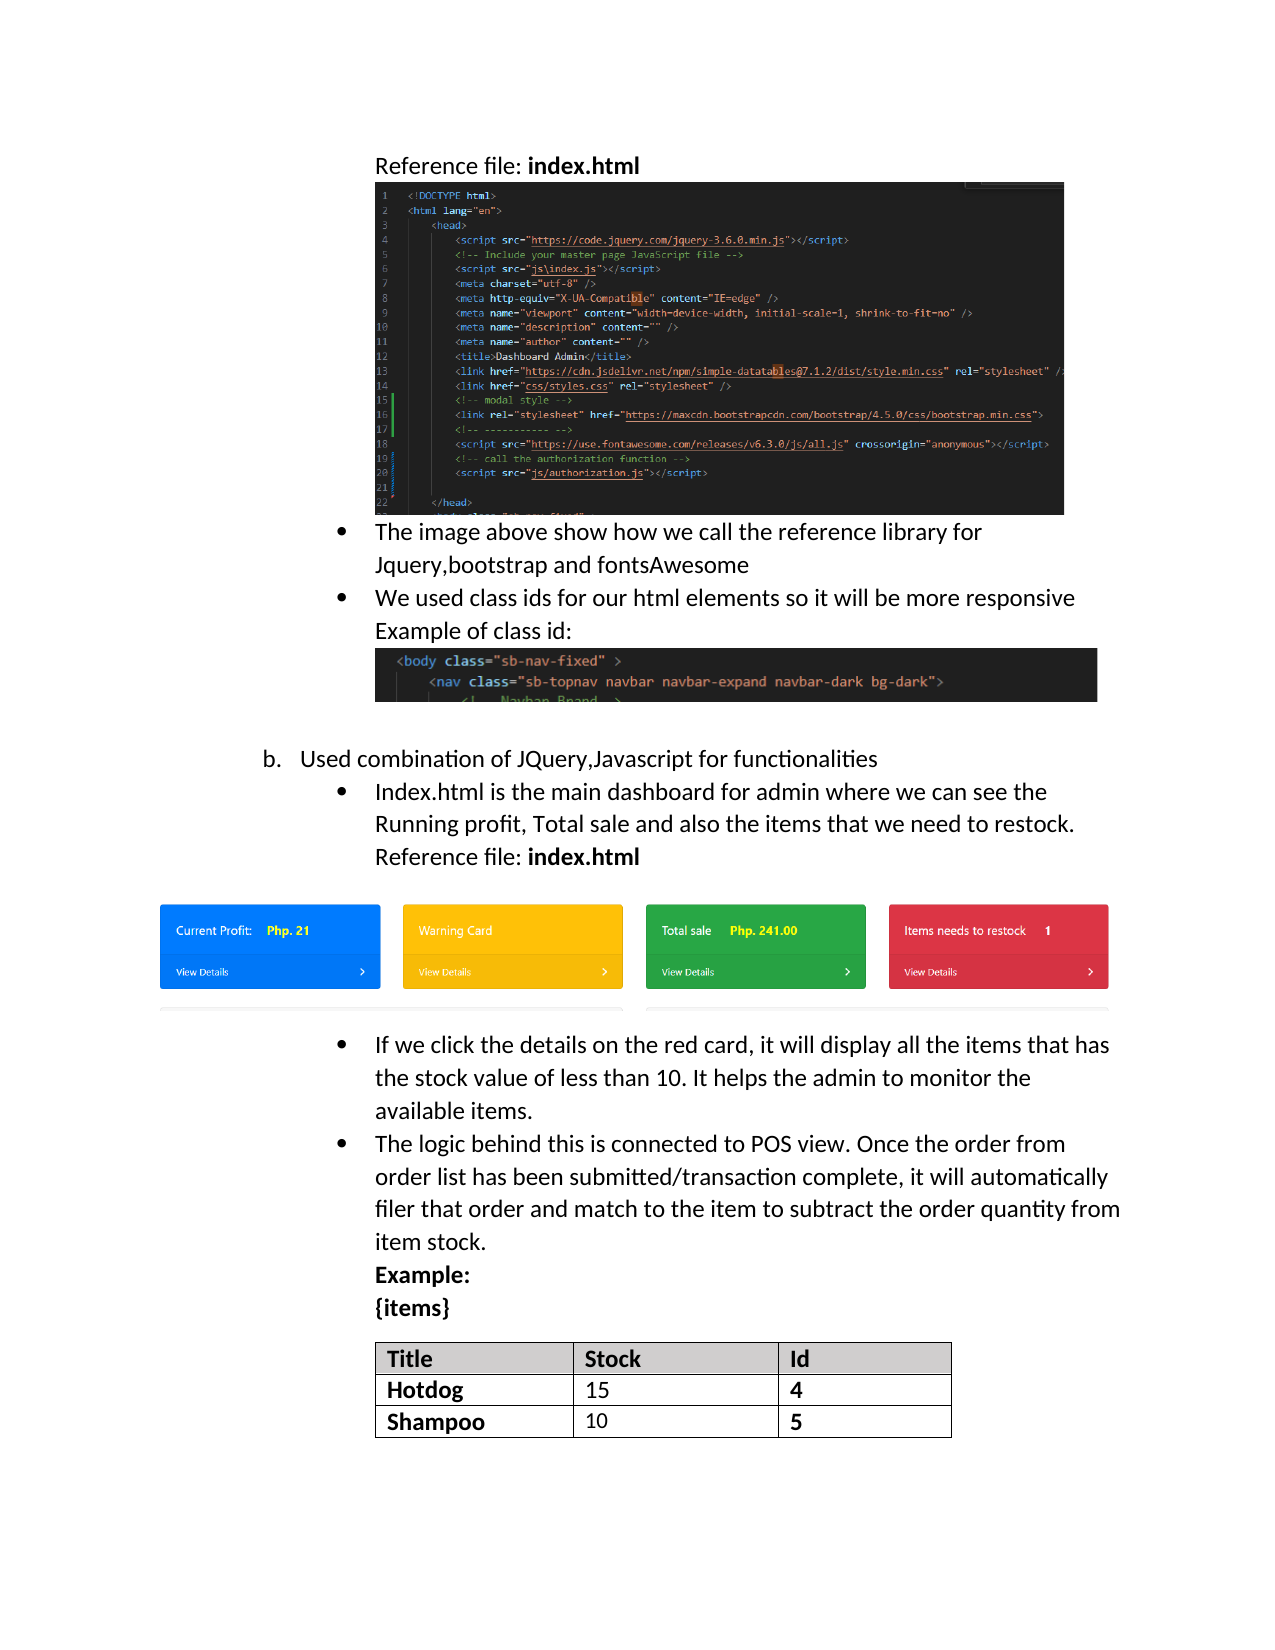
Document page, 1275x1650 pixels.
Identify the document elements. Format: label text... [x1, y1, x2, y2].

table_cell 15 [574, 1375, 778, 1405]
list Example: [375, 1259, 1125, 1290]
list {items} [375, 1292, 1125, 1323]
picture [375, 648, 1098, 702]
table_header Stock [574, 1343, 778, 1373]
list If we click the details on the red card, it will display all the items that has the stock value of less than 10. It helps the admin to monitor the available items. [337, 1029, 1125, 1125]
table_cell 10 [574, 1406, 778, 1437]
list The logic behind this is connected to POS view. Once the order from order list has been submitted/transaction complete, it will automatically filer that order and match to the item to subtract the order quantity from item stock. [337, 1128, 1125, 1257]
picture [375, 182, 1065, 515]
list We used class ids for our html elements so it will be more responsive [337, 582, 1125, 613]
list Used combination of JQuery,Javascript for functionalities [262, 743, 1125, 773]
table_header Id [779, 1343, 951, 1373]
list Index.html is the main dashboard for admin where we can see the Running profit, Total sale and also the items that we need to restock. Reference file: index.html [337, 776, 1125, 872]
list Reference file: index.html [375, 150, 1125, 181]
table_cell Hotdog [376, 1375, 573, 1405]
table_cell Shampoo [376, 1406, 573, 1437]
table_header Title [376, 1343, 573, 1373]
table_cell 5 [779, 1406, 951, 1437]
picture [150, 891, 1125, 1011]
table_cell 4 [779, 1375, 951, 1405]
list The image above show how we call the reference library for Jquery,bootstrap and fontsAwesome [337, 517, 1125, 580]
